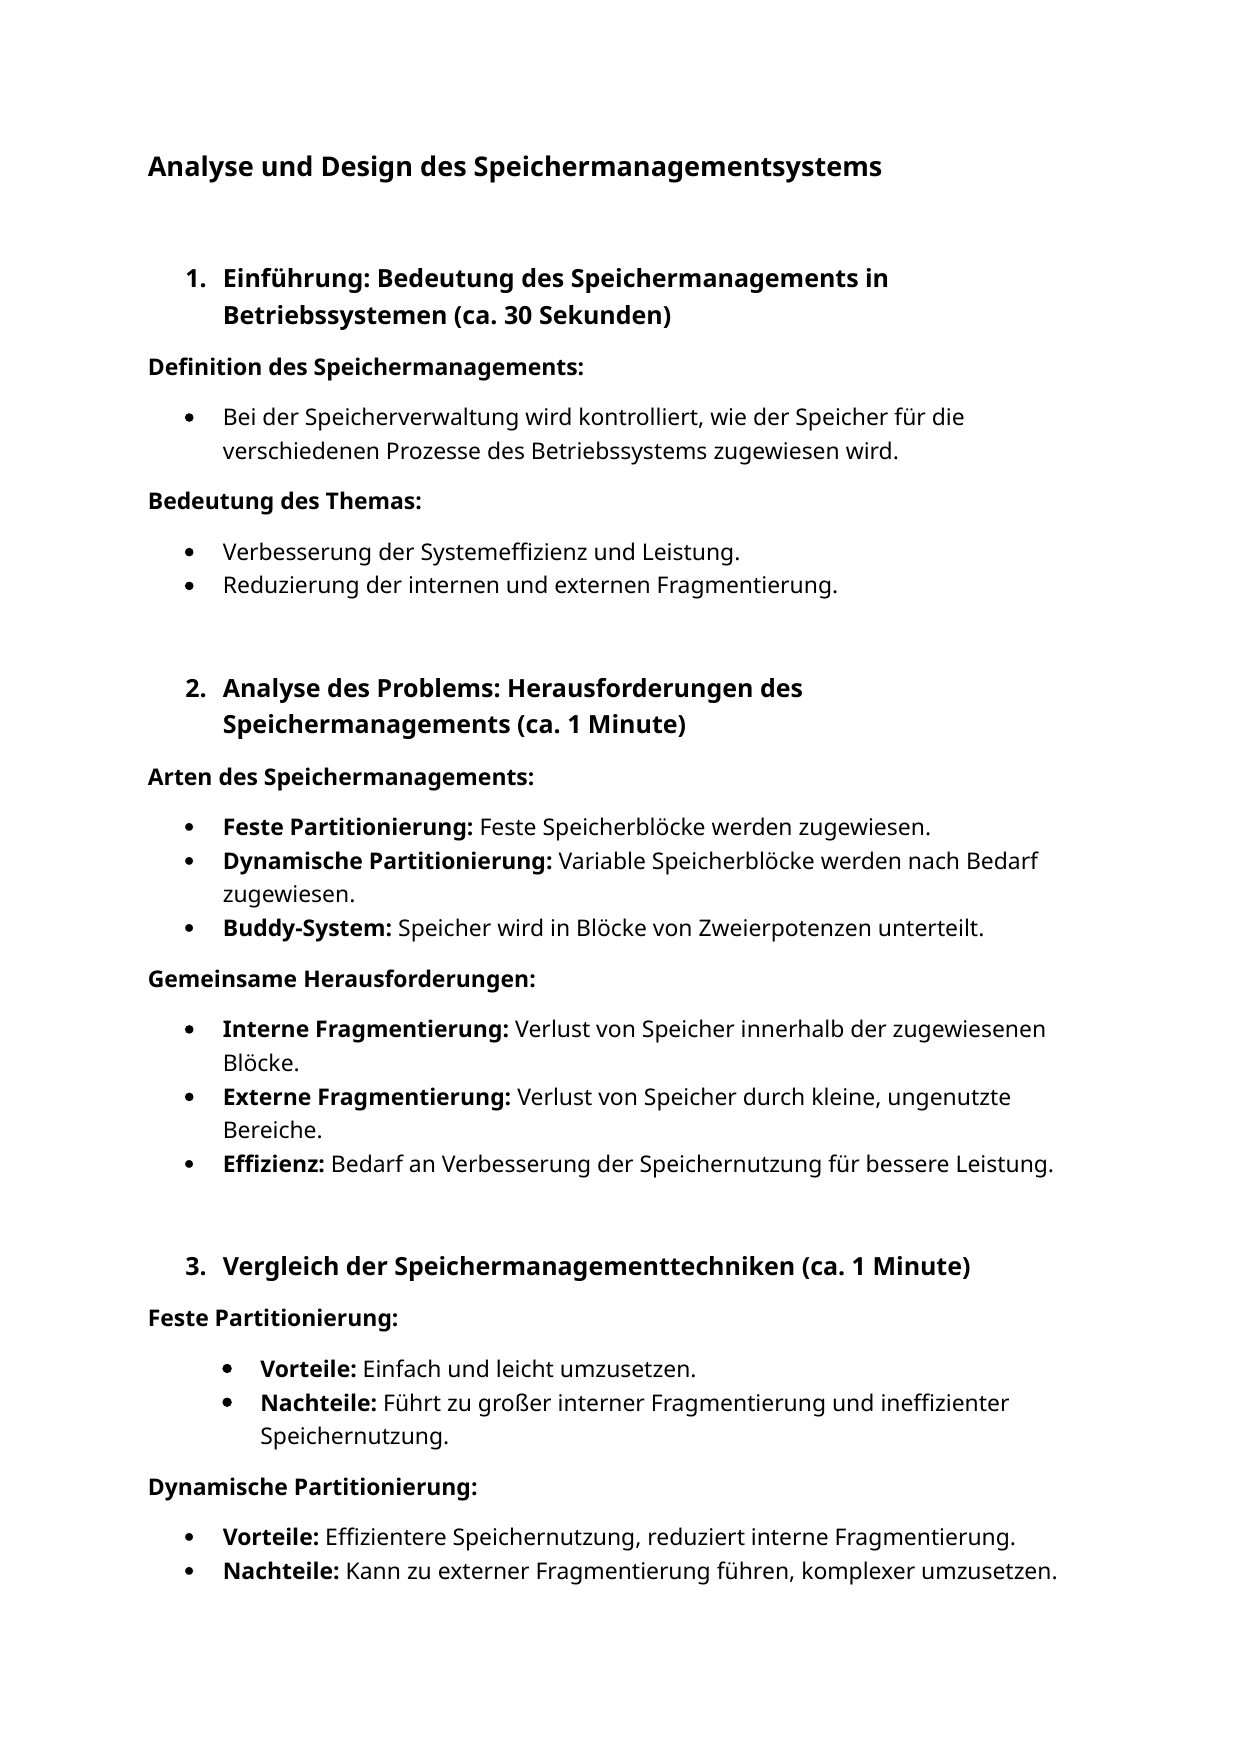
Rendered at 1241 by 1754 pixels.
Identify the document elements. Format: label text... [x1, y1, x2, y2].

list Effizienz: Bedarf an Verbesserung der Speichernutzung für bessere Leistung. [185, 1148, 1093, 1179]
text Arten des Speichermanagements: [148, 761, 1093, 792]
text Definition des Speichermanagements: [148, 351, 1093, 382]
text Gemeinsame Herausforderungen: [148, 963, 1093, 994]
list Vorteile: Einfach und leicht umzusetzen. [223, 1353, 1093, 1384]
list Einführung: Bedeutung des Speichermanagements in Betriebssystemen (ca. 30 Sekunden) [185, 261, 1093, 331]
list Nachteile: Kann zu externer Fragmentierung führen, komplexer umzusetzen. [185, 1555, 1093, 1586]
list Vergleich der Speichermanagementtechniken (ca. 1 Minute) [185, 1249, 1093, 1283]
text Bedeutung des Themas: [148, 485, 1093, 517]
text Feste Partitionierung: [148, 1302, 1093, 1333]
list Feste Partitionierung: Feste Speicherblöcke werden zugewiesen. [185, 811, 1093, 842]
text Analyse und Design des Speichermanagementsystems [148, 148, 1093, 184]
list Interne Fragmentierung: Verlust von Speicher innerhalb der zugewiesenen Blöcke. [185, 1013, 1093, 1078]
list Bei der Speicherverwaltung wird kontrolliert, wie der Speicher für die verschiedenen Prozesse des Betriebssystems zugewiesen wird. [185, 401, 1093, 466]
list Buddy-System: Speicher wird in Blöcke von Zweierpotenzen unterteilt. [185, 912, 1093, 943]
list Externe Fragmentierung: Verlust von Speicher durch kleine, ungenutzte Bereiche. [185, 1081, 1093, 1146]
list Dynamische Partitionierung: Variable Speicherblöcke werden nach Bedarf zugewiesen. [185, 845, 1093, 910]
list Reduzierung der internen und externen Fragmentierung. [185, 569, 1093, 601]
list Nachteile: Führt zu großer interner Fragmentierung und ineffizienter Speichernutzung. [223, 1386, 1093, 1451]
list Analyse des Problems: Herausforderungen des Speichermanagements (ca. 1 Minute) [185, 670, 1093, 741]
text Dynamische Partitionierung: [148, 1471, 1093, 1502]
list Vorteile: Effizientere Speichernutzung, reduziert interne Fragmentierung. [185, 1521, 1093, 1552]
list Verbesserung der Systemeffizienz und Leistung. [185, 536, 1093, 567]
